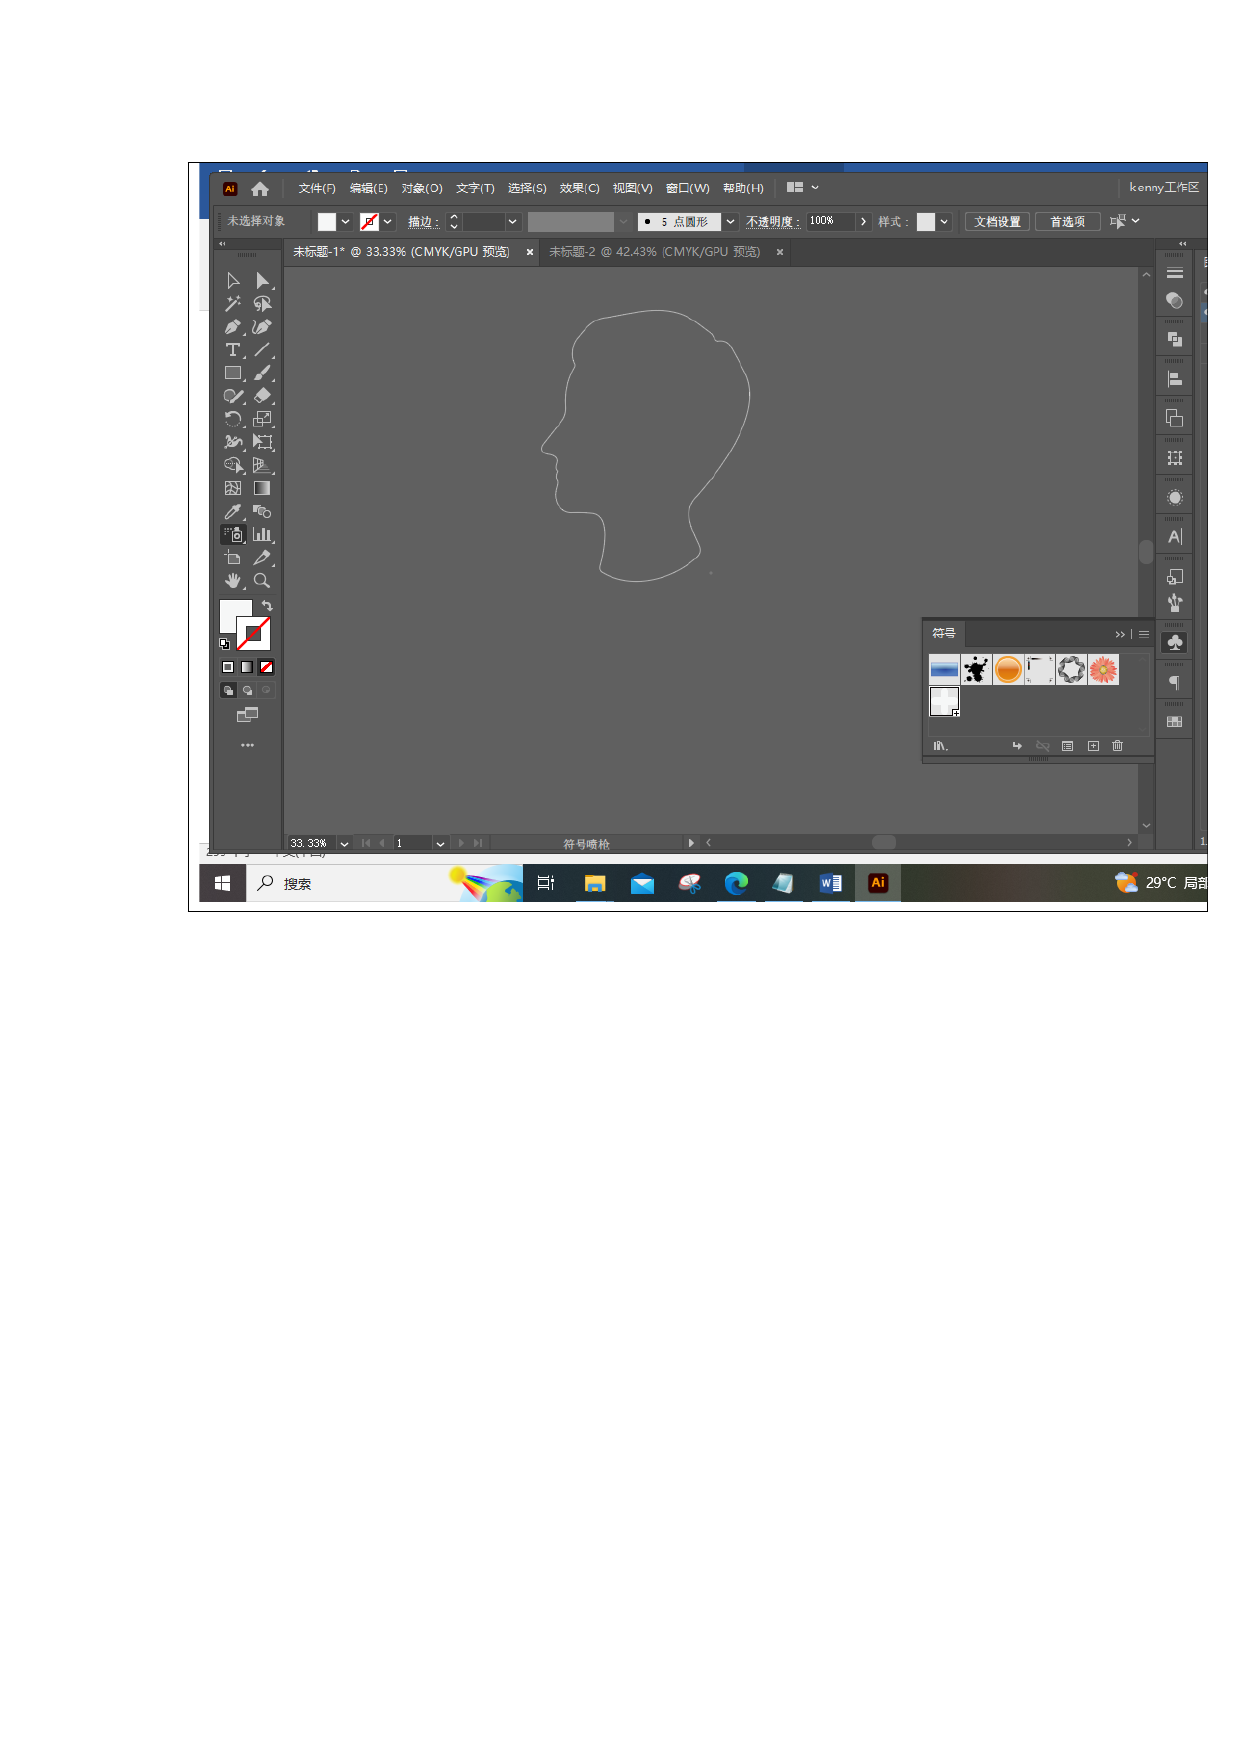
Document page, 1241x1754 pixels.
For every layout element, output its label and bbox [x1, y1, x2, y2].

table_cell [189, 163, 1207, 911]
picture [199, 163, 1208, 902]
